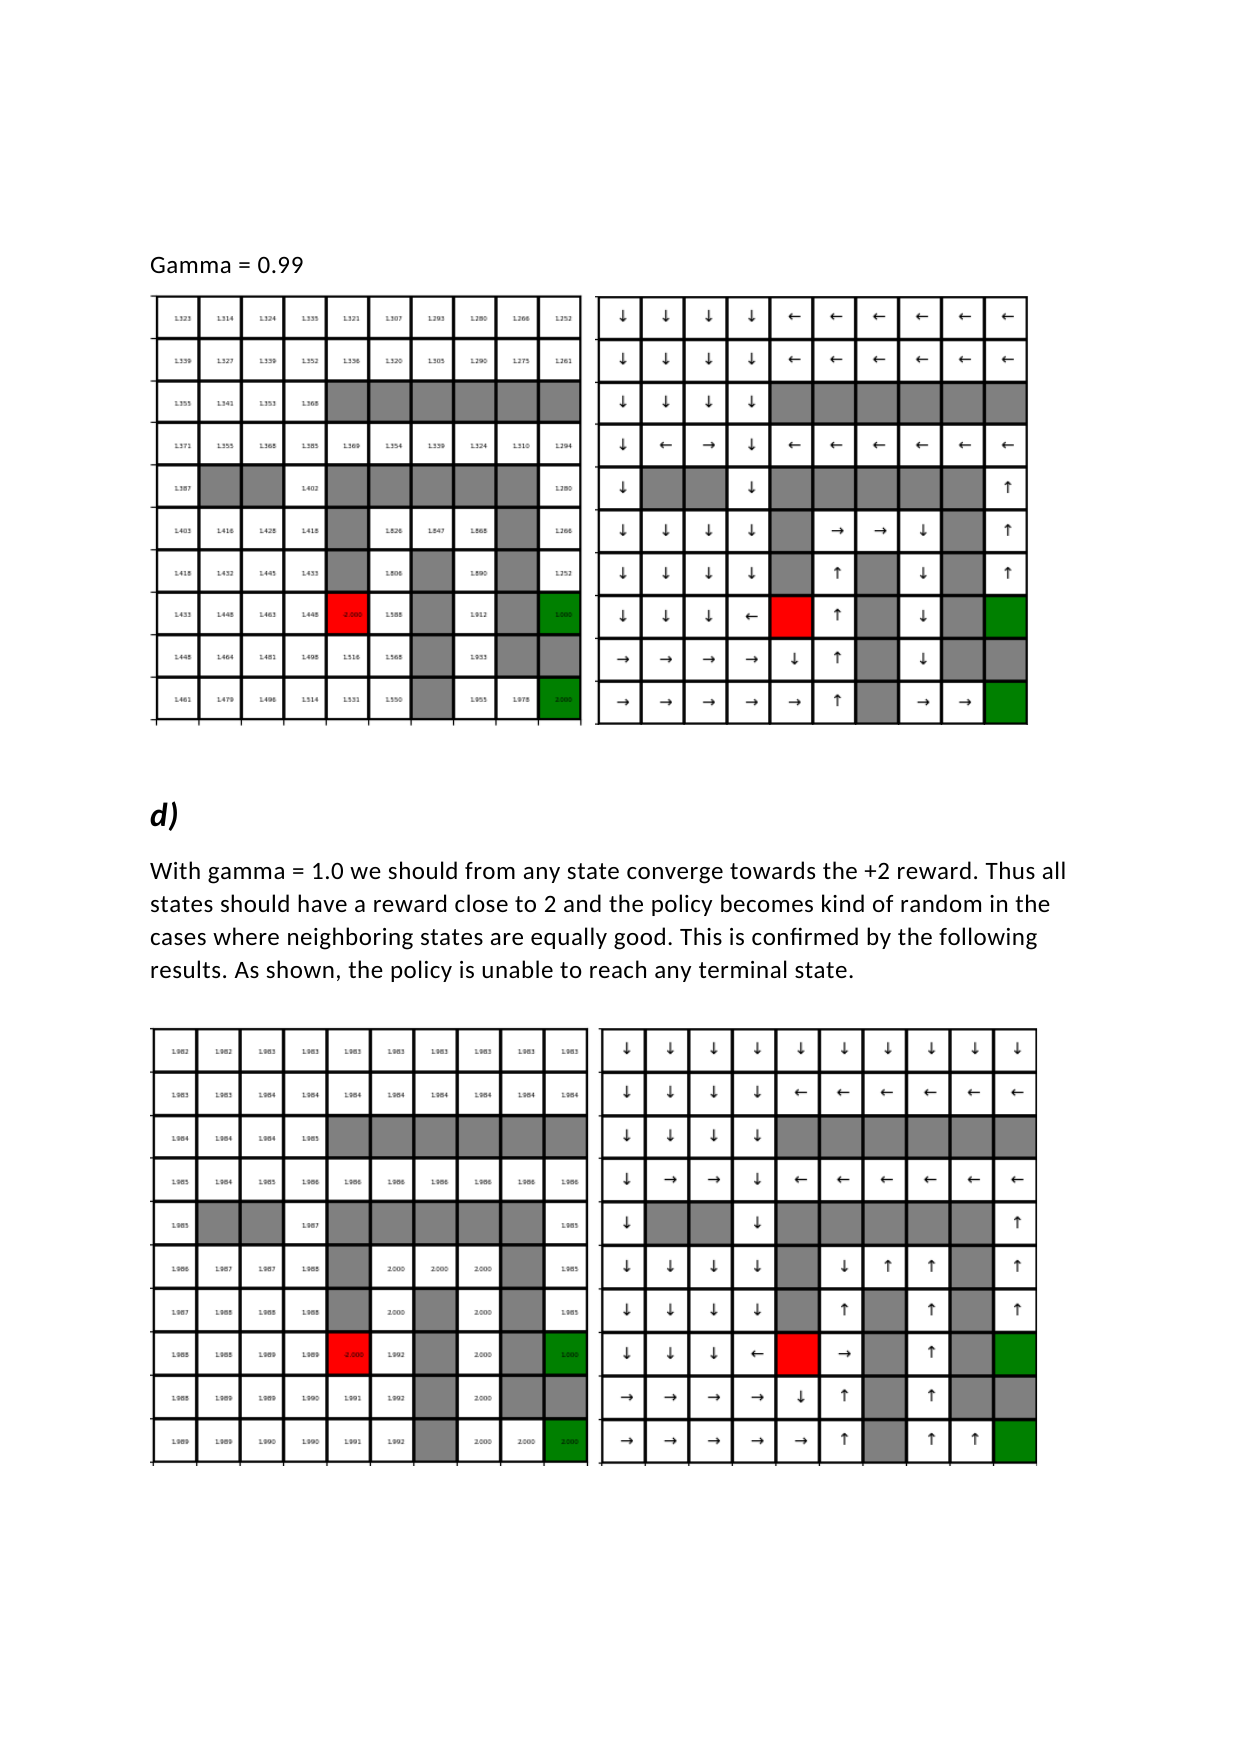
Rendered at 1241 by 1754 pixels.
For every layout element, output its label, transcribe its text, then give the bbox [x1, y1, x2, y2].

text d) [150, 794, 1090, 835]
picture [150, 1026, 592, 1466]
text With gamma = 1.0 we should from any state converge towards the +2 reward. Thus all states should have a reward close to 2 and the policy becomes kind of random in the cases where neighboring states are equally good. This is confirmed by the following results. As shown, the policy is unable to reach any terminal state. [150, 855, 1090, 984]
picture [598, 1028, 1038, 1466]
picture [150, 294, 589, 726]
text Gamma = 0.99 [150, 249, 1090, 280]
picture [595, 296, 1029, 725]
